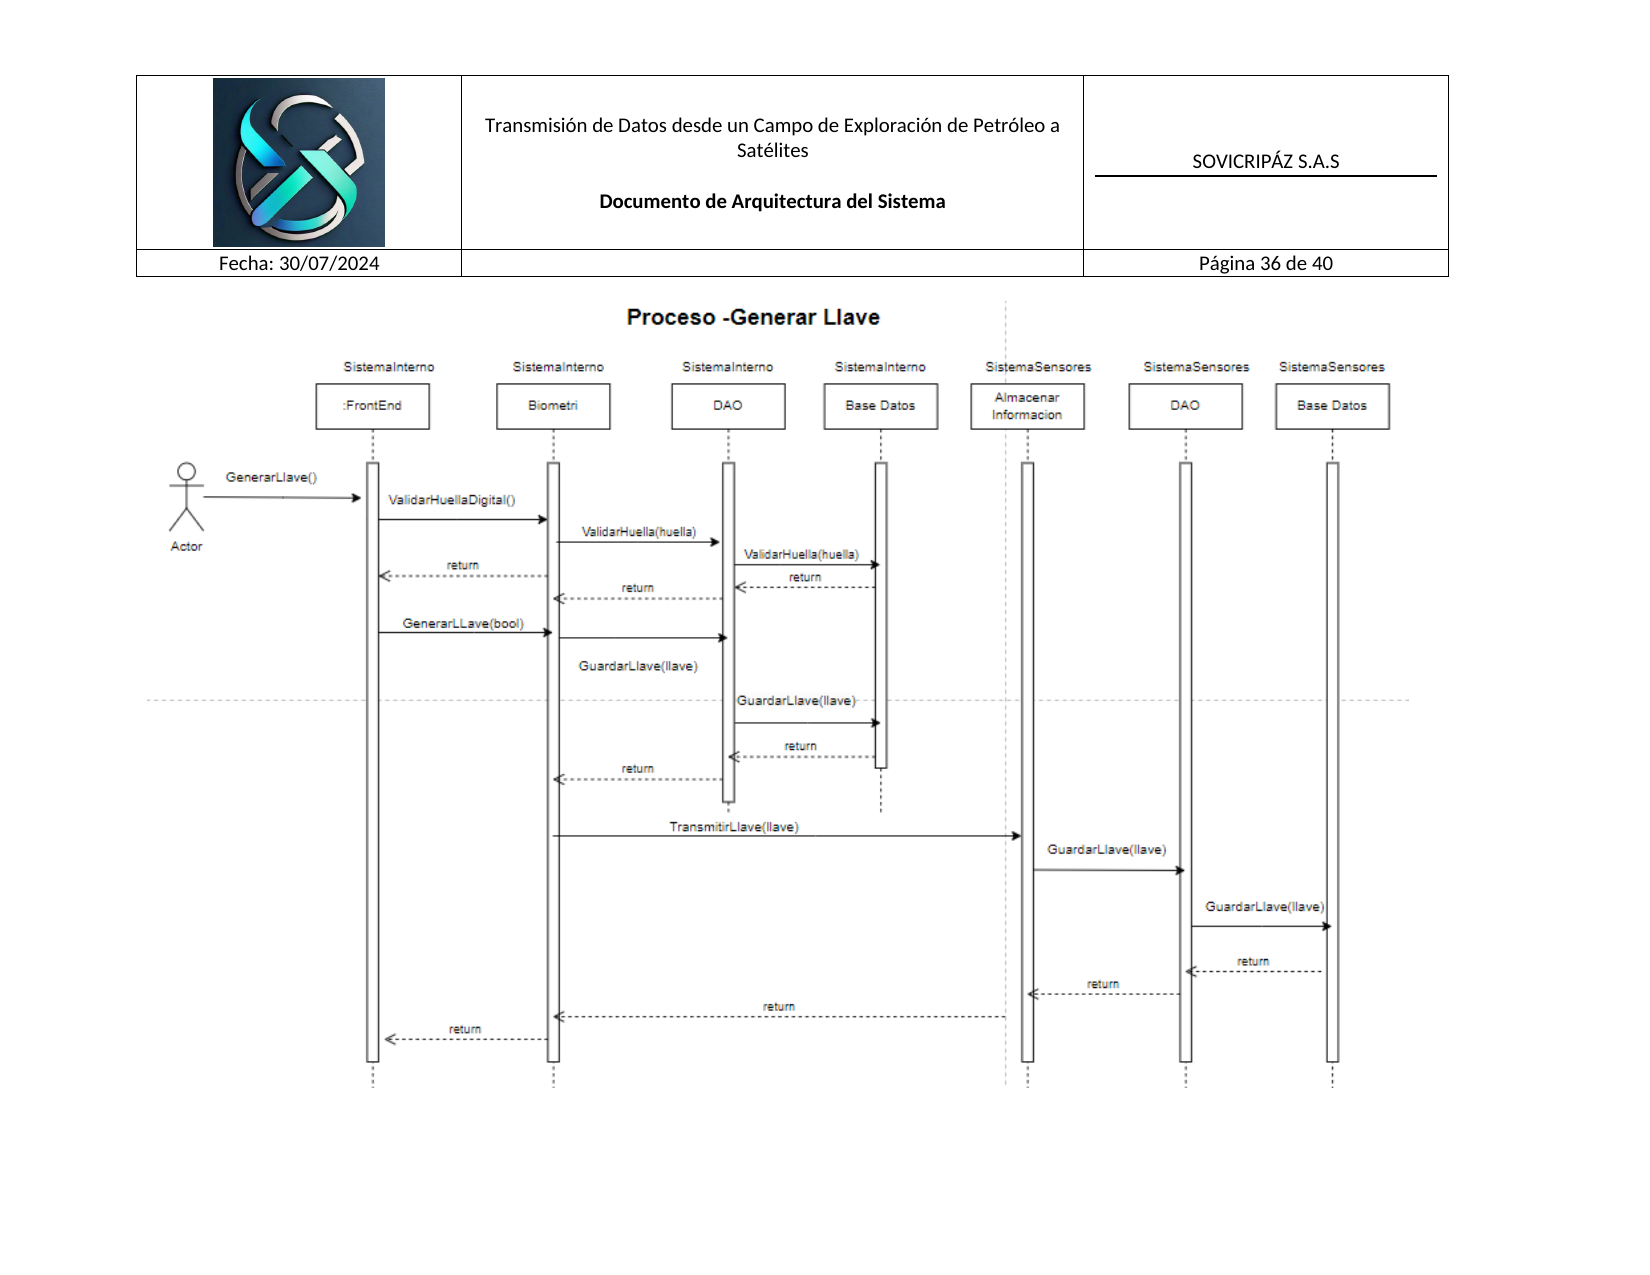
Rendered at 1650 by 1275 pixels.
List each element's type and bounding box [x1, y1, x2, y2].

picture [147, 301, 1409, 1088]
picture [213, 78, 385, 247]
